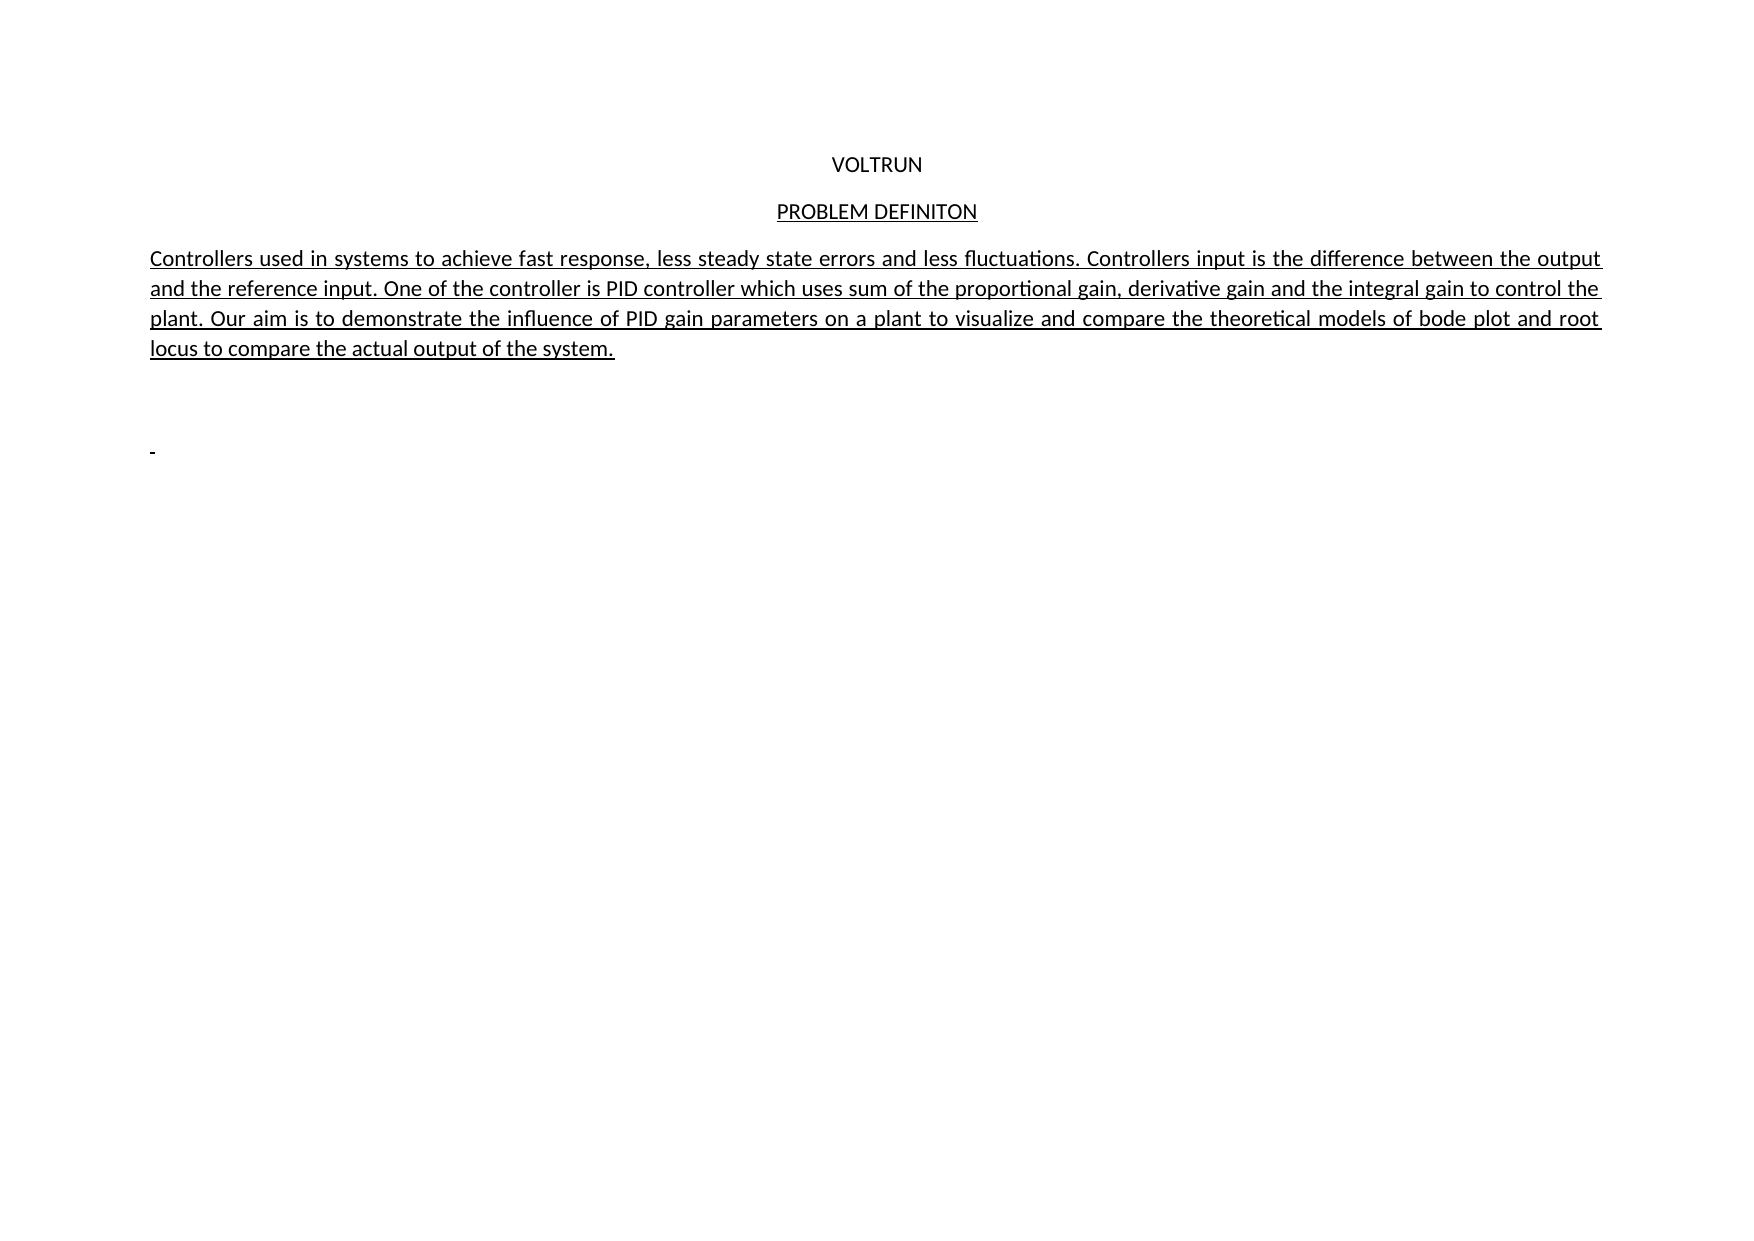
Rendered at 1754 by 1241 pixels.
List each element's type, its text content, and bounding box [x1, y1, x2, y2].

text PROBLEM DEFINITON [150, 197, 1604, 225]
text VOLTRUN [150, 150, 1604, 178]
text Controllers used in systems to achieve fast response, less steady state errors and less fluctuations. Controllers input is the difference between the output and the reference input. One of the controller is PID controller which uses sum of the proportional gain, derivative gain and the integral gain to control the plant. Our aim is to demonstrate the influence of PID gain parameters on a plant to visualize and compare the theoretical models of bode plot and root locus to compare the actual output of the system. [150, 244, 1604, 362]
